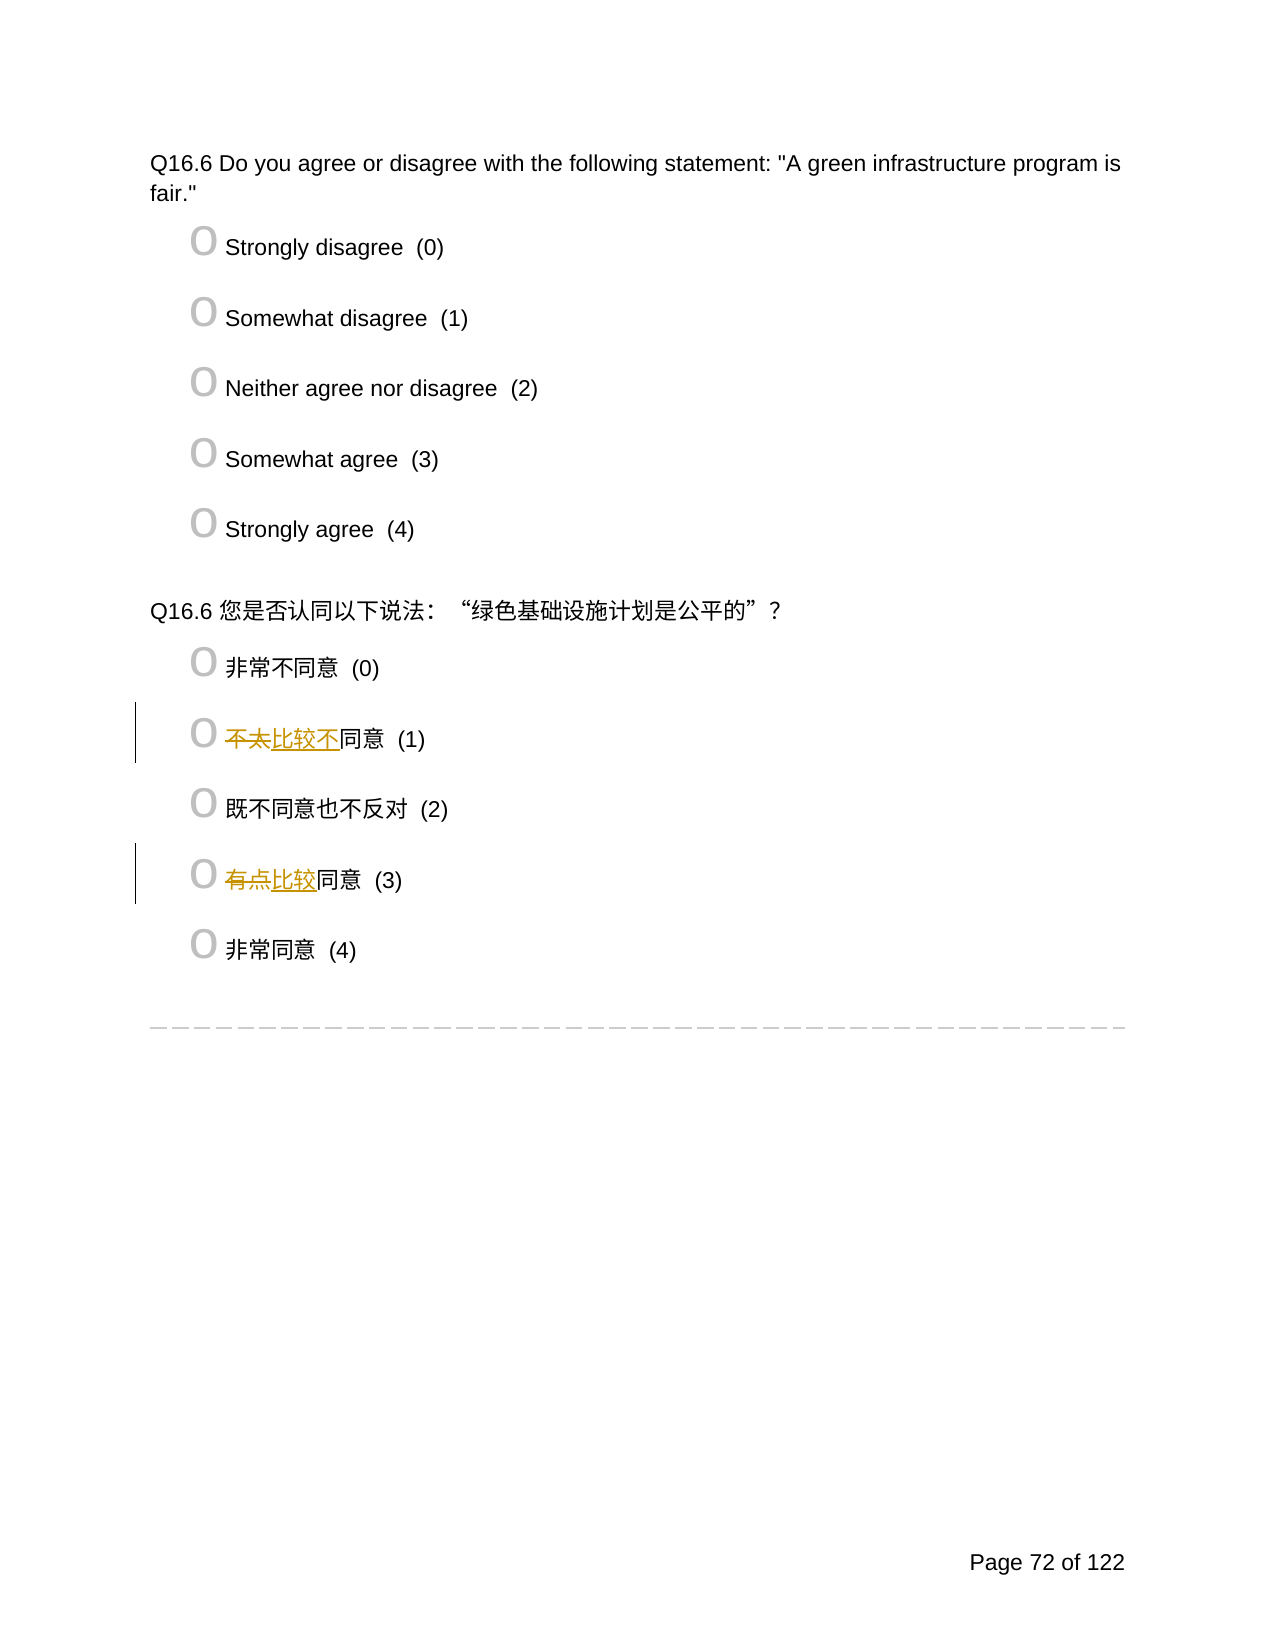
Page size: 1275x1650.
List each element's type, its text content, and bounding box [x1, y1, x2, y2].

list Strongly agree (4) [187, 492, 1125, 554]
list 非常不同意 (0) [187, 631, 1125, 693]
text Q16.6 您是否认同以下说法：“绿色基础设施计划是公平的”？ [150, 593, 1125, 626]
text Q16.6 Do you agree or disagree with the following statement: "A green infrastructure program is fair." [150, 150, 1125, 207]
list Somewhat agree (3) [187, 422, 1125, 483]
list 既不同意也不反对 (2) [187, 772, 1125, 834]
list 同意 (3) [187, 843, 1125, 904]
list Neither agree nor disagree (2) [187, 351, 1125, 413]
list 非常同意 (4) [187, 913, 1125, 975]
list Somewhat disagree (1) [187, 281, 1125, 342]
list Strongly disagree (0) [187, 210, 1125, 272]
list 同意 (1) [187, 702, 1125, 763]
